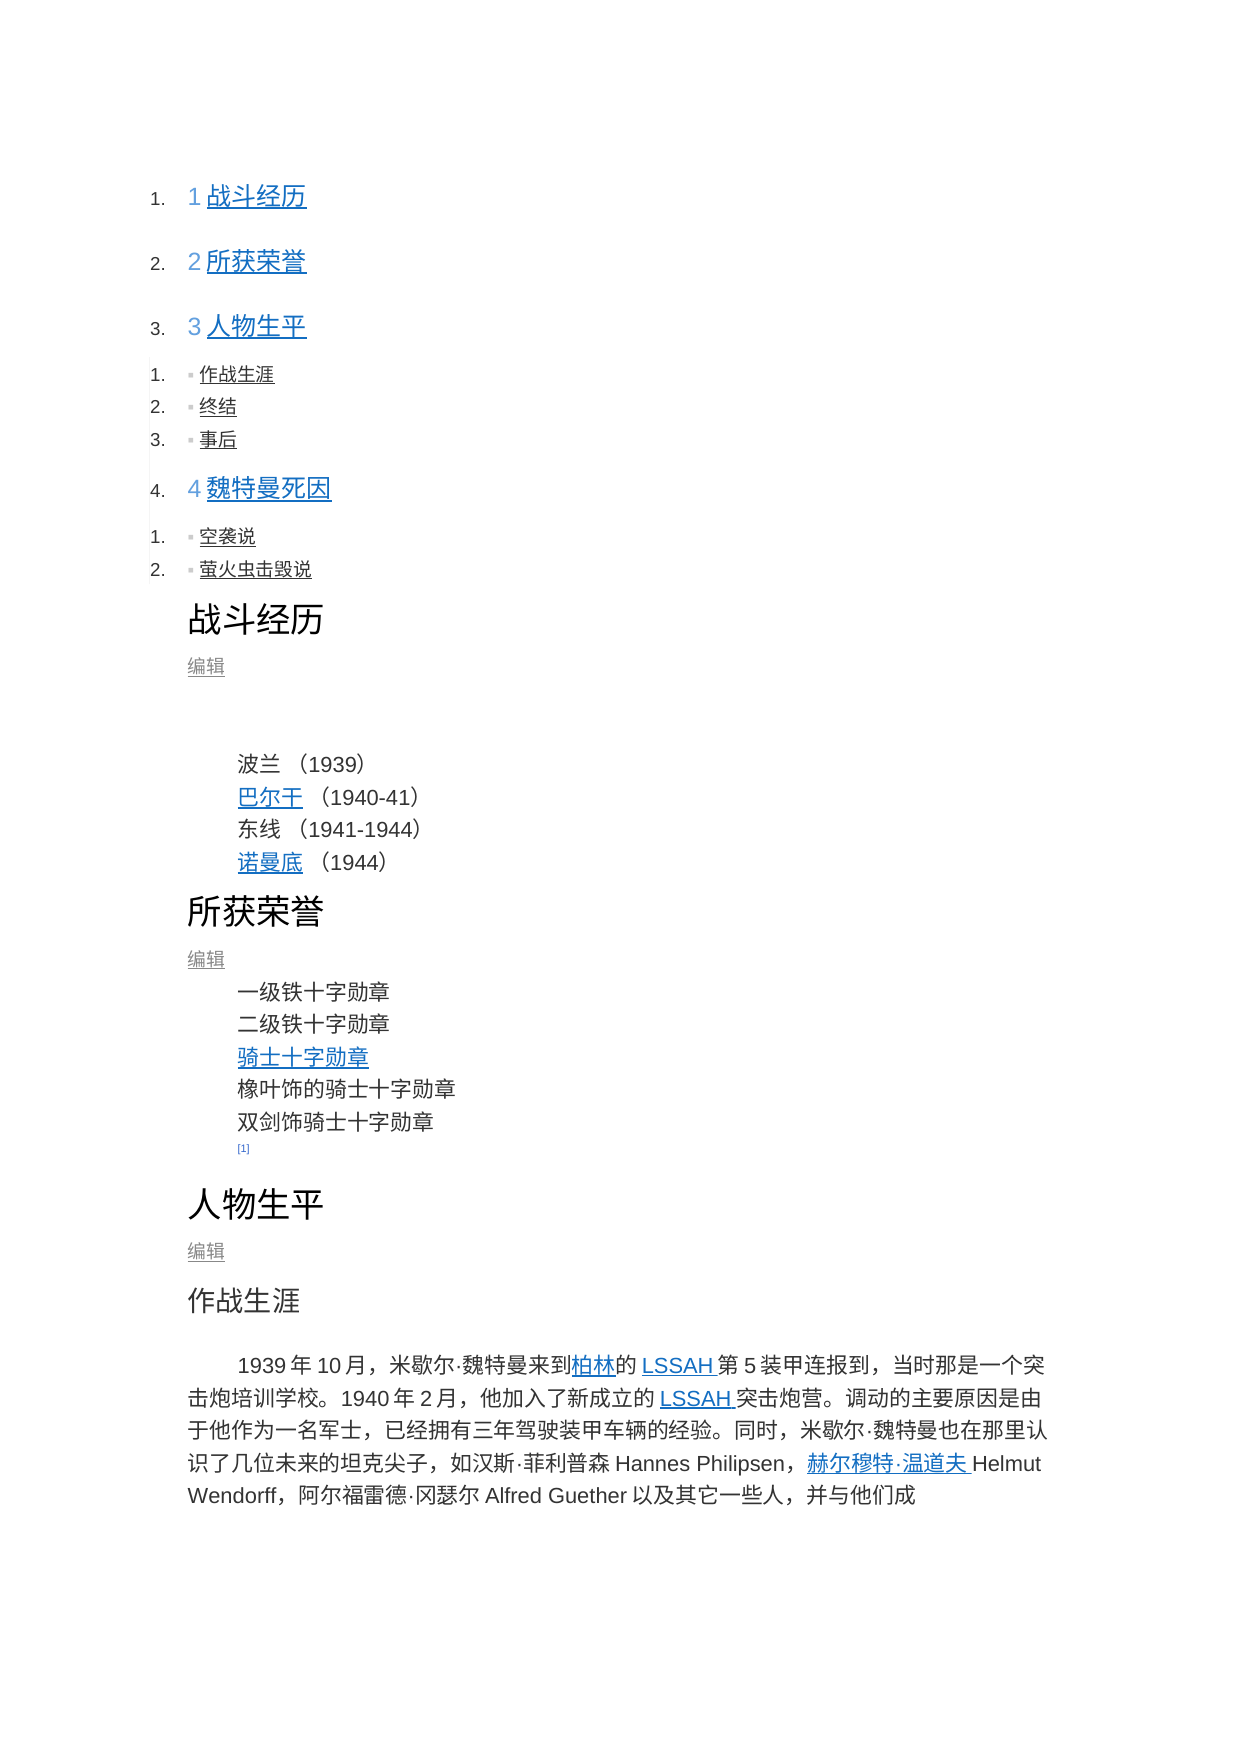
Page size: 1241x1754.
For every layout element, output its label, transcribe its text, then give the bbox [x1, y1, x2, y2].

list 2 所获荣誉 [150, 227, 1053, 292]
text 作战生涯 [187, 1267, 1053, 1332]
list ▪ 终结 [150, 389, 1053, 422]
list 3 人物生平 [150, 292, 1053, 357]
text 波兰 （1939） [187, 747, 1053, 779]
text 编辑 [187, 942, 1053, 974]
text 双剑饰骑士十字勋章 [187, 1104, 1053, 1137]
text 编辑 [187, 649, 1053, 682]
text 编辑 [187, 1234, 1053, 1267]
text 人物生平 [187, 1169, 1053, 1234]
text 东线 （1941-1944） [187, 812, 1053, 844]
text 骑士十字勋章 [187, 1039, 1053, 1072]
list 1 战斗经历 [150, 162, 1053, 227]
text 橡叶饰的骑士十字勋章 [187, 1072, 1053, 1104]
list ▪ 萤火虫击毁说 [150, 552, 1053, 584]
text 1939年10月，米歇尔·魏特曼来到柏林的LSSAH第5装甲连报到，当时那是一个突击炮培训学校。1940年2月，他加入了新成立的LSSAH突击炮营。调动的主要原因是由于他作为一名军士，已经拥有三年驾驶装甲车辆的经验。同时，米歇尔·魏特曼也在那里认识了几位未来的坦克尖子，如汉斯·菲利普森Hannes Philipsen，赫尔穆特·温道夫Helmut Wendorff，阿尔福雷德·冈瑟尔Alfred Guether以及其它一些人，并与他们成 [187, 1348, 1053, 1510]
text 所获荣誉 [187, 877, 1053, 942]
text 诺曼底 （1944） [187, 844, 1053, 877]
text 战斗经历 [187, 584, 1053, 649]
list ▪ 空袭说 [150, 519, 1053, 552]
list ▪ 事后 [150, 422, 1053, 454]
text 一级铁十字勋章 [187, 974, 1053, 1007]
list 4 魏特曼死因 [150, 454, 1053, 519]
text 巴尔干 （1940-41） [187, 779, 1053, 812]
list ▪ 作战生涯 [150, 357, 1053, 389]
text 二级铁十字勋章 [187, 1007, 1053, 1039]
text [1] [187, 1137, 1053, 1169]
